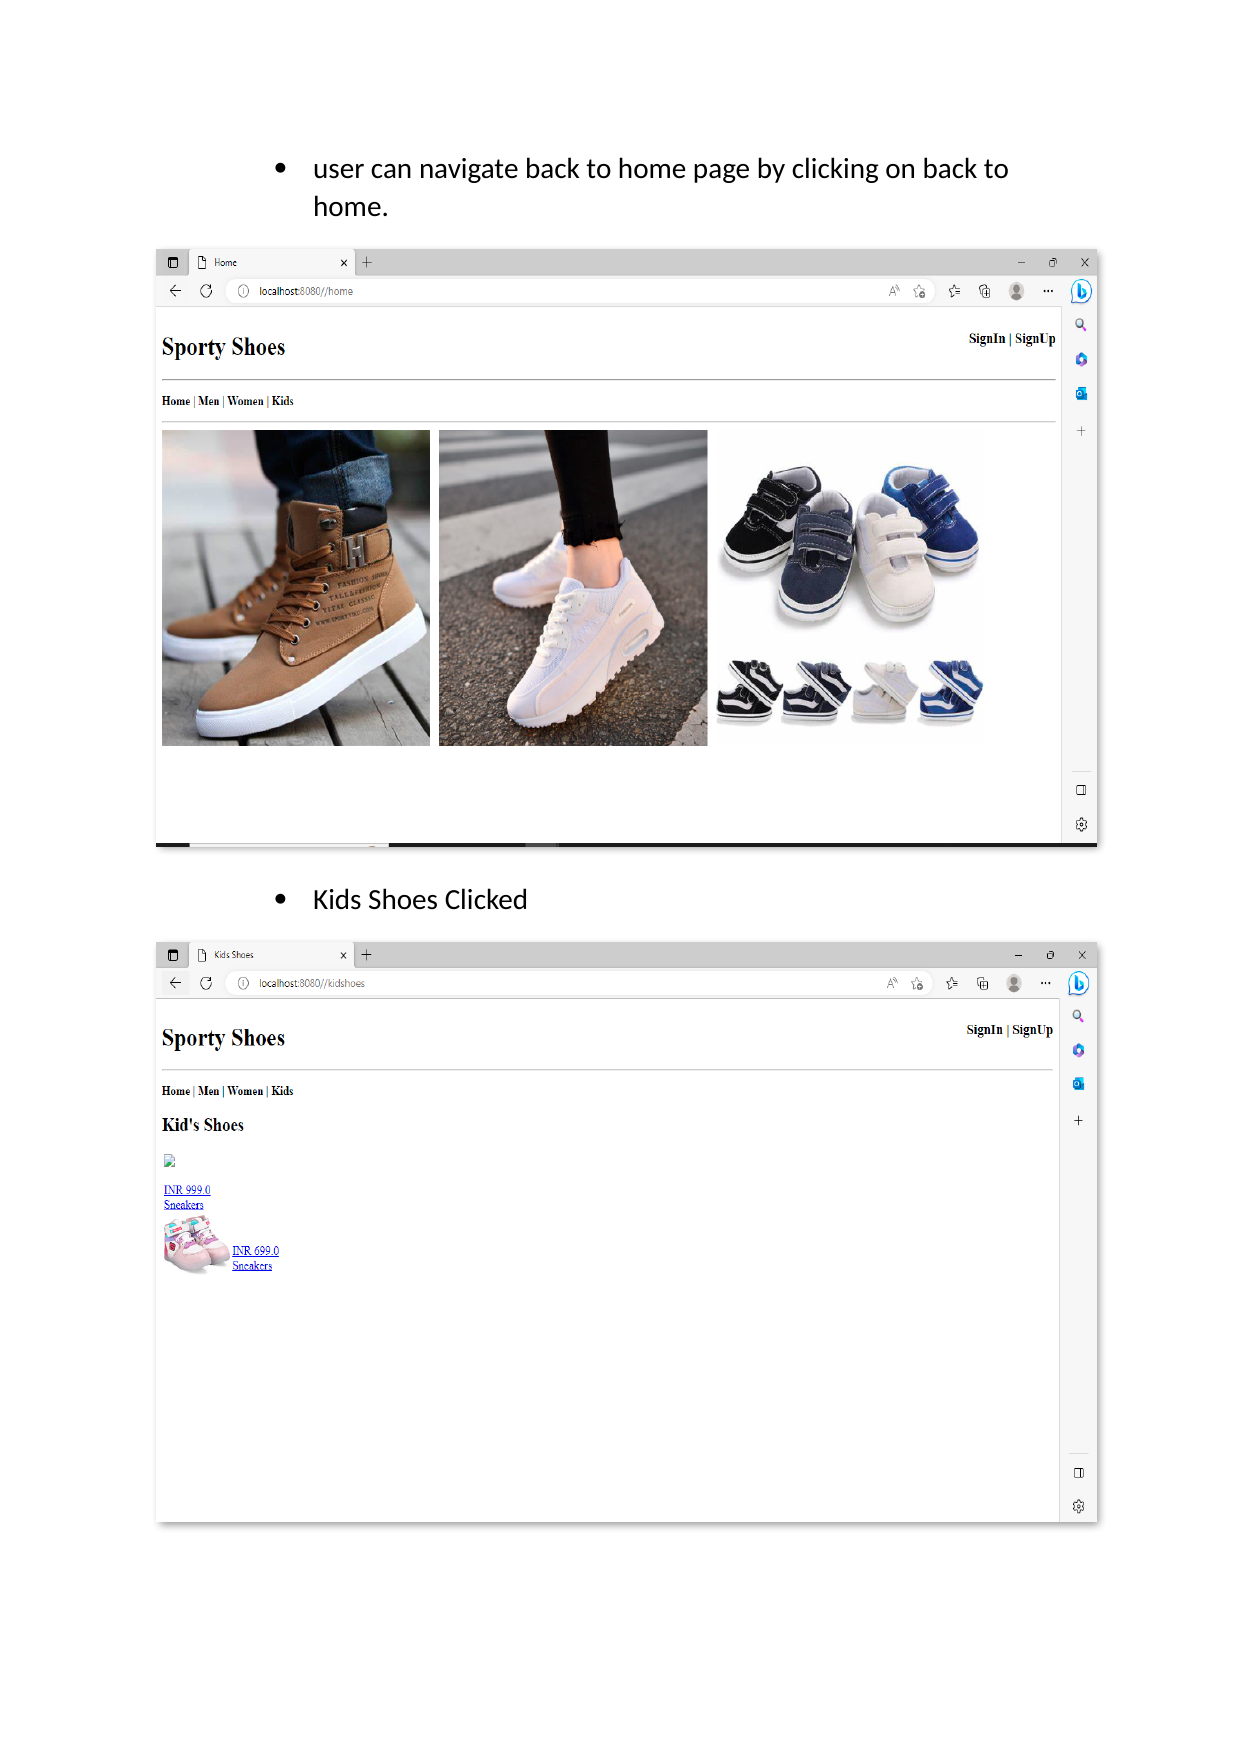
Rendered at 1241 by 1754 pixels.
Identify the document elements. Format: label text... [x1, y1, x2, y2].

list user can navigate back to home page by clicking on back to home. [275, 150, 1090, 224]
list Kids Shoes Clicked [275, 881, 1090, 917]
picture [156, 942, 1097, 1522]
picture [156, 249, 1097, 847]
